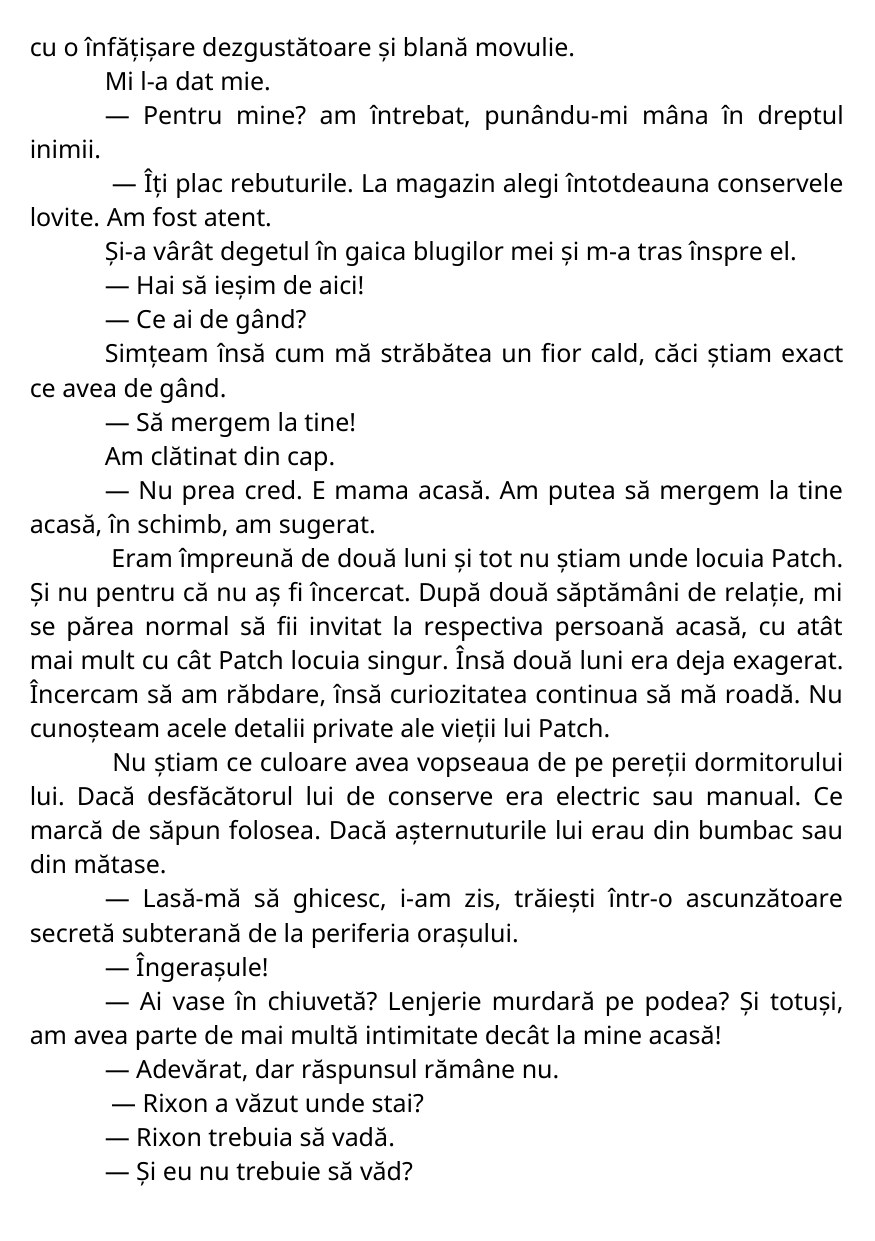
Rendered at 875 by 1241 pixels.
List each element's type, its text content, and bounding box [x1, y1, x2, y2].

text — Şi eu nu trebuie să văd? [29, 1154, 844, 1188]
text — Rixon trebuia să vadă. [29, 1119, 844, 1154]
text — Îngeraşule! [29, 949, 844, 983]
text Nu ştiam ce culoare avea vopseaua de pe pereţii dormitorului lui. Dacă desfăcătorul lui de conserve era electric sau manual. Ce marcă de săpun folosea. Dacă aşternuturile lui erau din bumbac sau din mătase. [29, 745, 844, 881]
text — Ce ai de gând? [29, 302, 844, 336]
text Şi-a vârât degetul în gaica blugilor mei şi m-a tras înspre el. [29, 234, 844, 268]
text — Adevărat, dar răspunsul rămâne nu. [29, 1051, 844, 1086]
text — Pentru mine? am întrebat, punându-mi mâna în dreptul inimii. [29, 98, 844, 166]
text — Hai să ieşim de aici! [29, 268, 844, 302]
text — Nu prea cred. E mama acasă. Am putea să mergem la tine acasă, în schimb, am sugerat. [29, 472, 844, 541]
text — Să mergem la tine! [29, 404, 844, 438]
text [29, 29, 844, 64]
text — Ai vase în chiuvetă? Lenjerie murdară pe podea? Şi totuşi, am avea parte de mai multă intimitate decât la mine acasă! [29, 983, 844, 1051]
text — Îţi plac rebuturile. La magazin alegi întotdeauna conservele lovite. Am fost atent. [29, 166, 844, 234]
text Eram împreună de două luni şi tot nu ştiam unde locuia Patch. Şi nu pentru că nu aş fi încercat. După două săptămâni de relaţie, mi se părea normal să fii invitat la respectiva persoană acasă, cu atât mai mult cu cât Patch locuia singur. Însă două luni era deja exagerat. Încercam să am răbdare, însă curiozitatea continua să mă roadă. Nu cunoşteam acele detalii private ale vieţii lui Patch. [29, 541, 844, 745]
text Mi l-a dat mie. [29, 64, 844, 98]
text — Lasă-mă să ghicesc, i-am zis, trăieşti într-o ascunzătoare secretă subterană de la periferia oraşului. [29, 881, 844, 949]
text Simţeam însă cum mă străbătea un fior cald, căci ştiam exact ce avea de gând. [29, 336, 844, 404]
text Am clătinat din cap. [29, 438, 844, 472]
text — Rixon a văzut unde stai? [29, 1086, 844, 1119]
